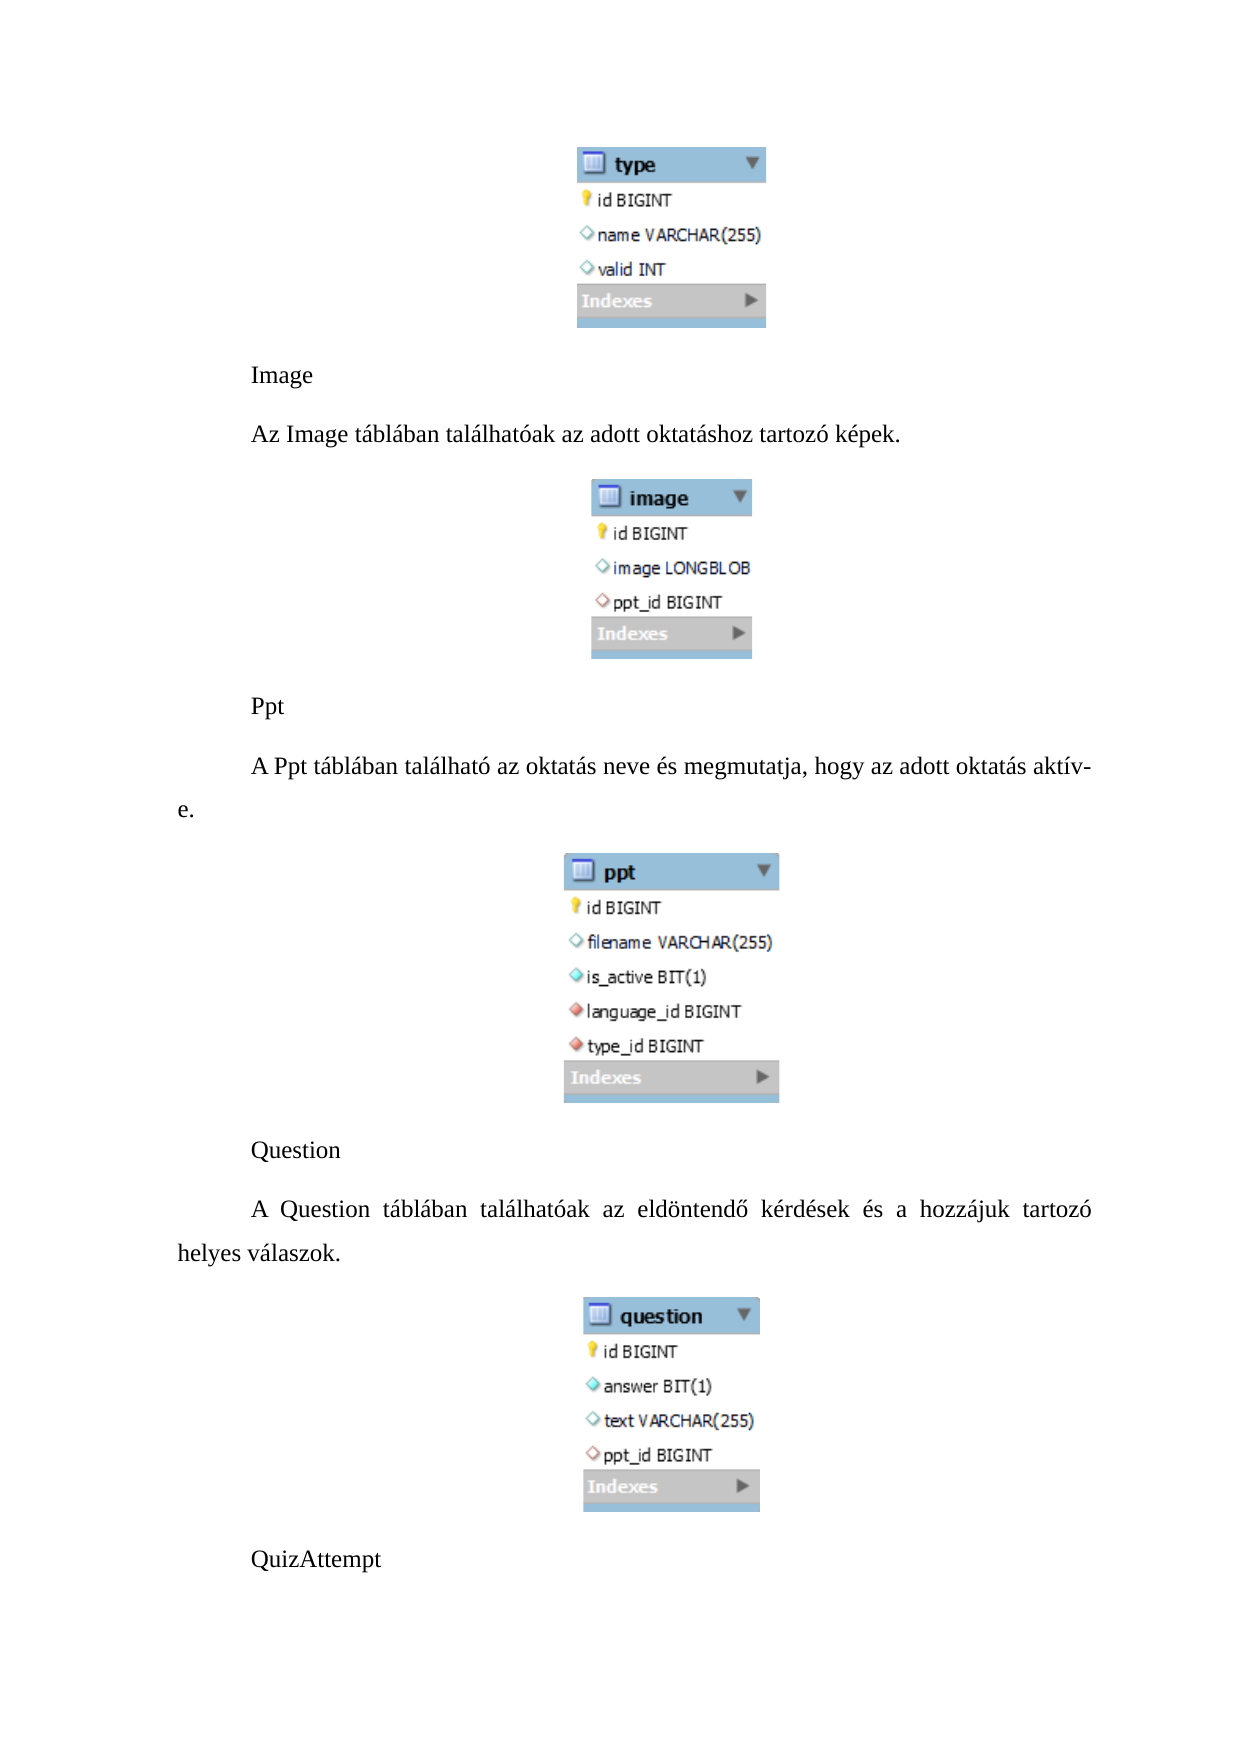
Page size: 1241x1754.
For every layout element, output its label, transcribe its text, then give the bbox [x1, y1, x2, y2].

text Question [251, 1135, 1092, 1163]
picture [583, 1297, 760, 1512]
text Az Image táblában találhatóak az adott oktatáshoz tartozó képek. [177, 419, 1092, 448]
text A Question táblában találhatóak az eldöntendő kérdések és a hozzájuk tartozó helyes válaszok. [177, 1194, 1092, 1266]
text A Ppt táblában található az oktatás neve és megmutatja, hogy az adott oktatás aktív-e. [177, 751, 1092, 823]
picture [577, 147, 767, 328]
picture [591, 479, 753, 659]
text QuizAttempt [251, 1544, 1092, 1572]
text Image [251, 360, 1092, 388]
text Ppt [251, 691, 1092, 720]
picture [563, 853, 780, 1103]
